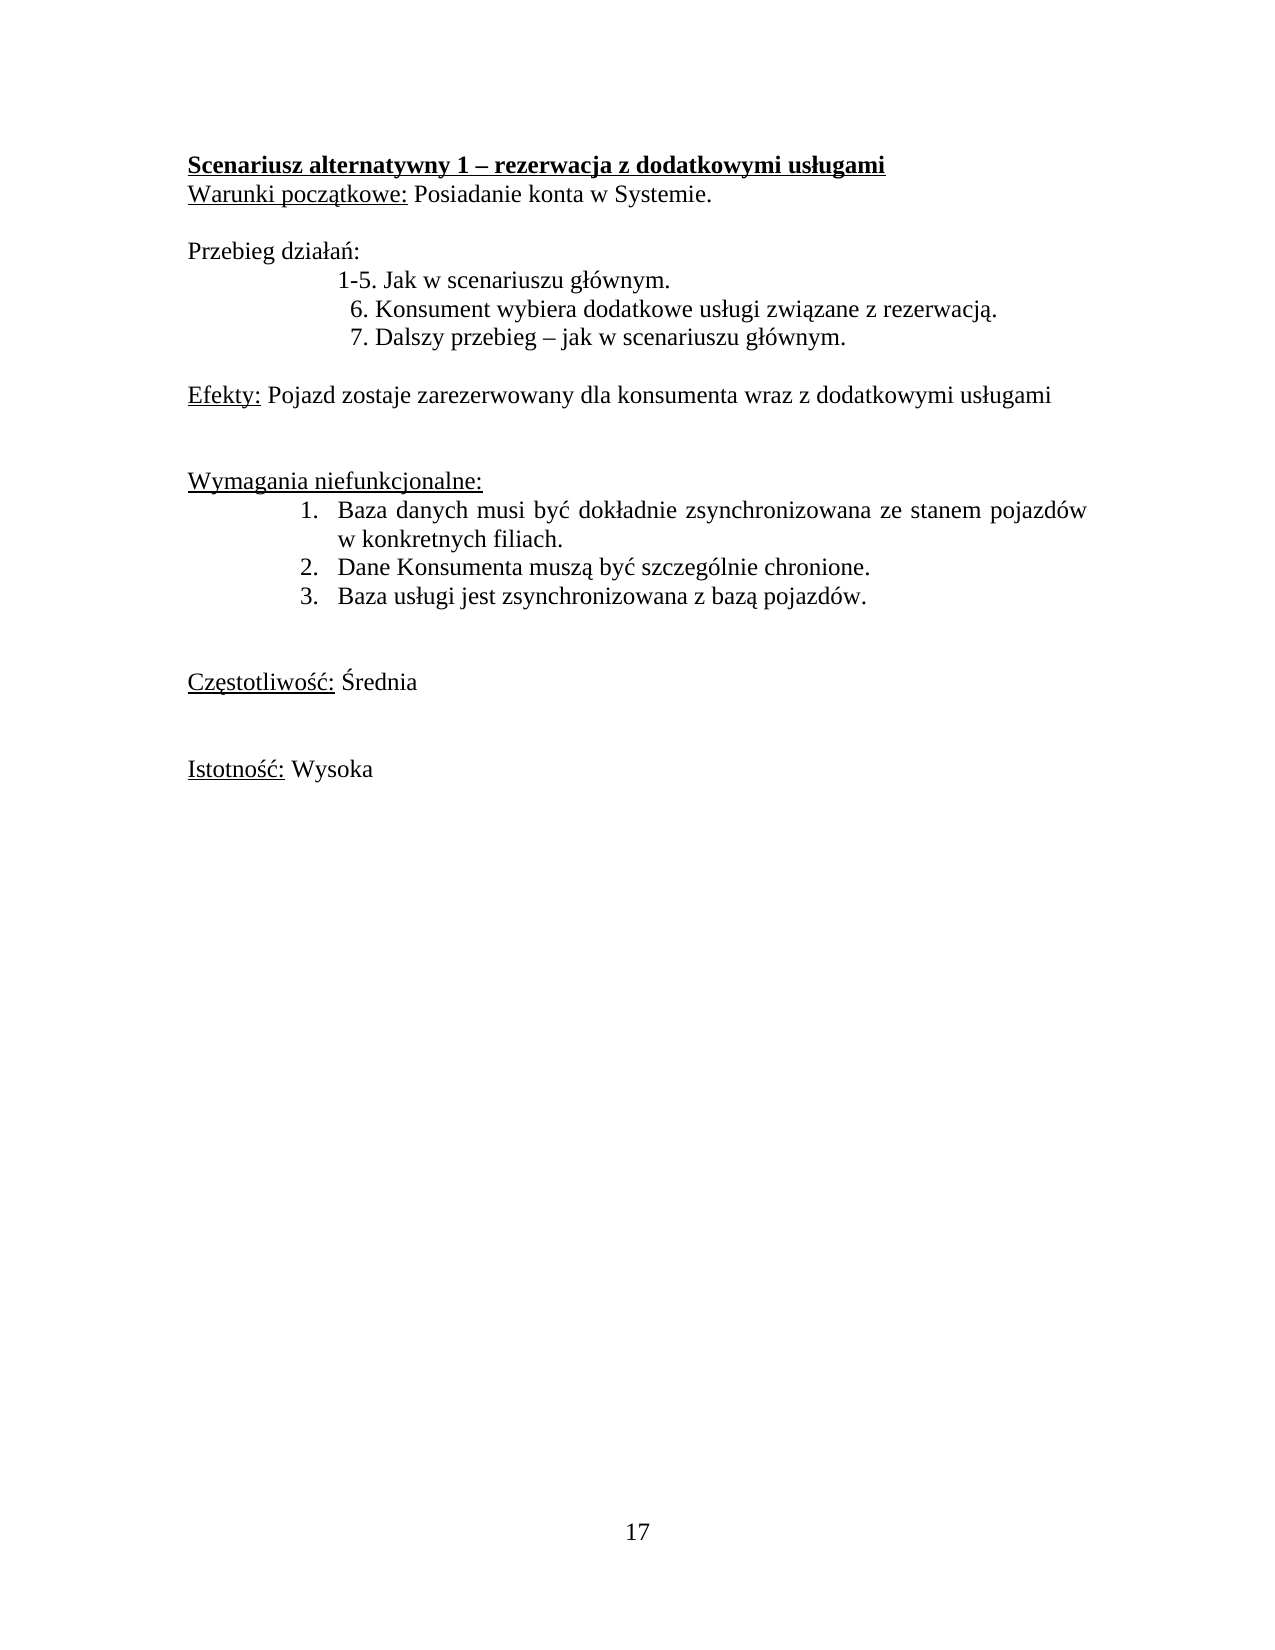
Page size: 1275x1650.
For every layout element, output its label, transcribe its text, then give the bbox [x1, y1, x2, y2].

list Baza danych musi być dokładnie zsynchronizowana ze stanem pojazdów w konkretnych filiach. [300, 495, 1087, 552]
text Efekty: Pojazd zostaje zarezerwowany dla konsumenta wraz z dodatkowymi usługami [187, 380, 1087, 409]
text 7. Dalszy przebieg – jak w scenariuszu głównym. [187, 322, 1087, 351]
text Przebieg działań: [187, 236, 1087, 265]
text Wymagania niefunkcjonalne: [187, 466, 1087, 495]
list Baza usługi jest zsynchronizowana z bazą pojazdów. [300, 581, 1087, 610]
list Dane Konsumenta muszą być szczególnie chronione. [300, 552, 1087, 581]
text Scenariusz alternatywny 1 – rezerwacja z dodatkowymi usługami [187, 150, 1087, 179]
text Częstotliwość: Średnia [187, 667, 1087, 696]
text Istotność: Wysoka [187, 754, 1087, 782]
text 6. Konsument wybiera dodatkowe usługi związane z rezerwacją. [187, 294, 1087, 322]
text 1-5. Jak w scenariuszu głównym. [187, 265, 1087, 294]
text Warunki początkowe: Posiadanie konta w Systemie. [187, 179, 1087, 207]
